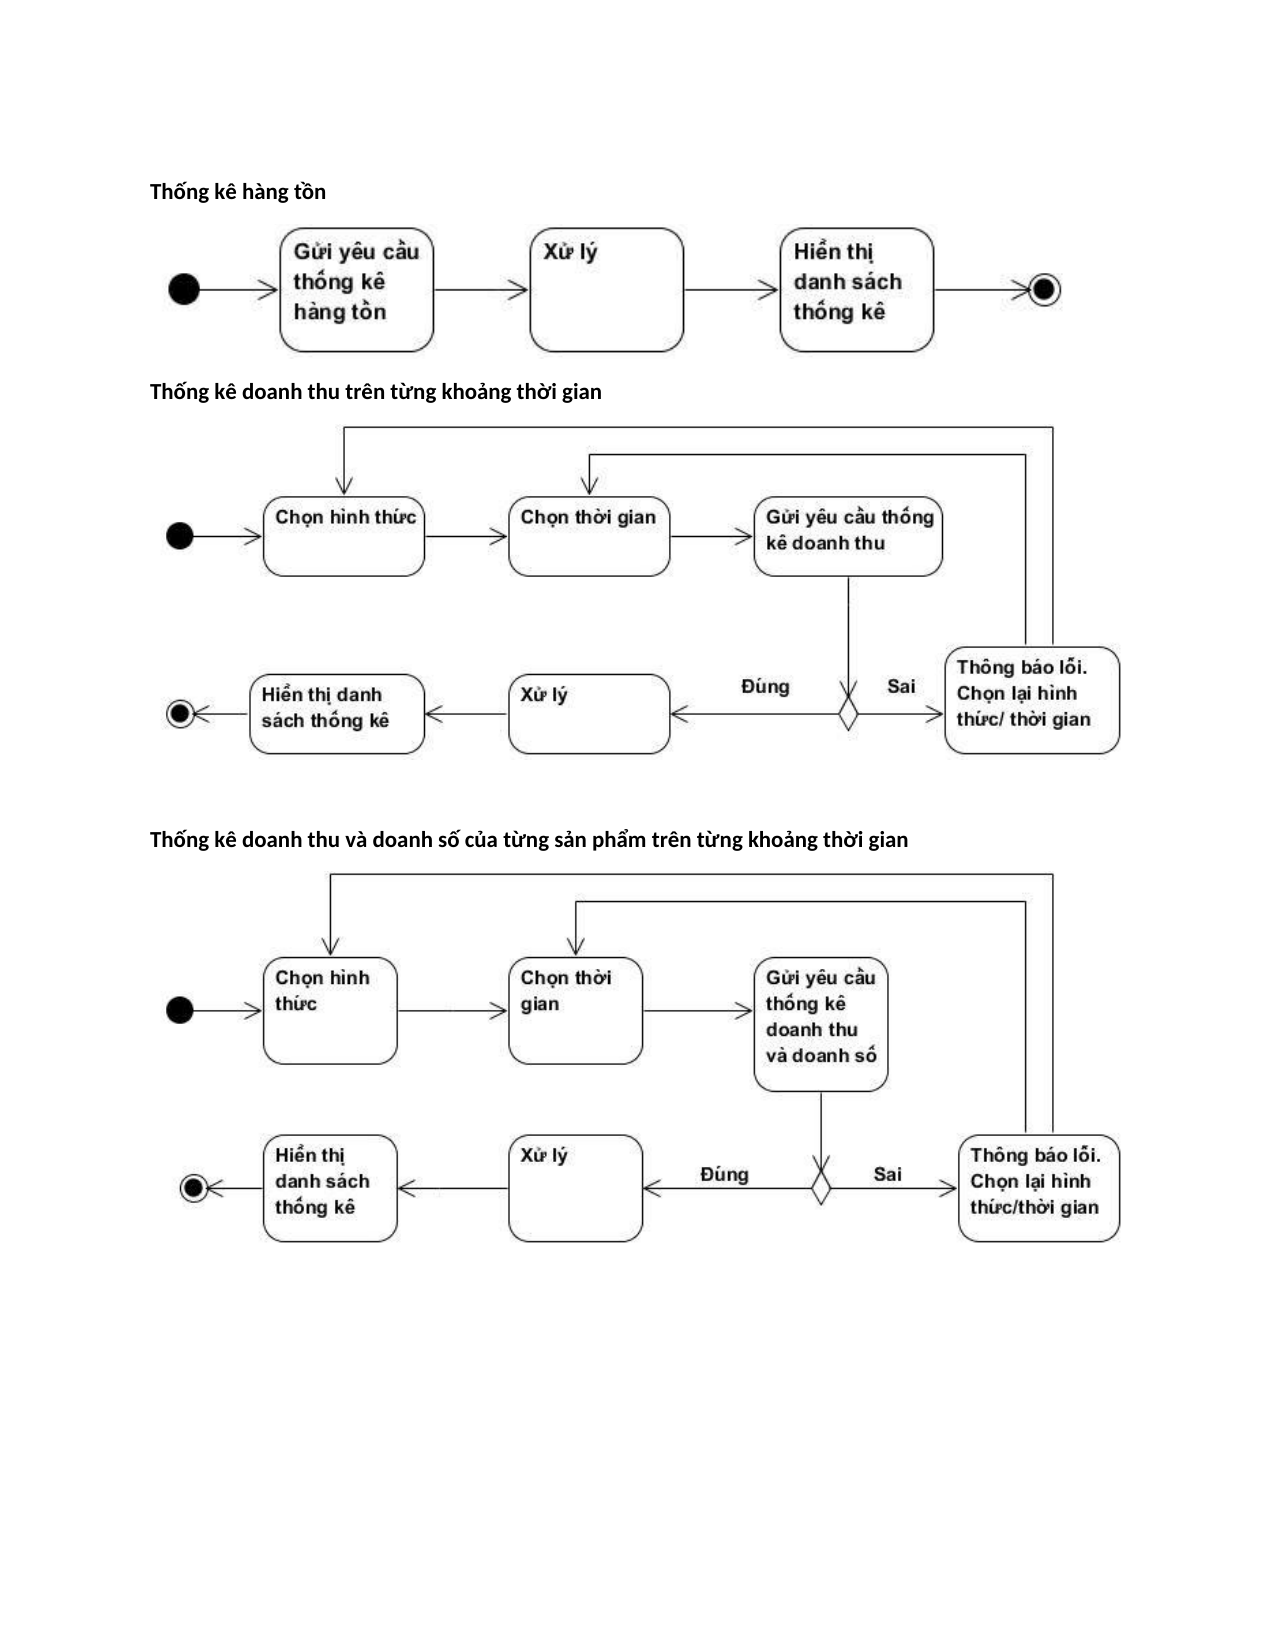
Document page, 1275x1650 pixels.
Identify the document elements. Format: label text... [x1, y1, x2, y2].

text Thống kê doanh thu và doanh số của từng sản phẩm trên từng khoảng thời gian [150, 825, 1125, 853]
text Thống kê hàng tồn [150, 177, 1125, 205]
picture [150, 424, 1125, 760]
picture [150, 871, 1125, 1248]
picture [150, 224, 1066, 359]
text Thống kê doanh thu trên từng khoảng thời gian [150, 377, 1125, 405]
